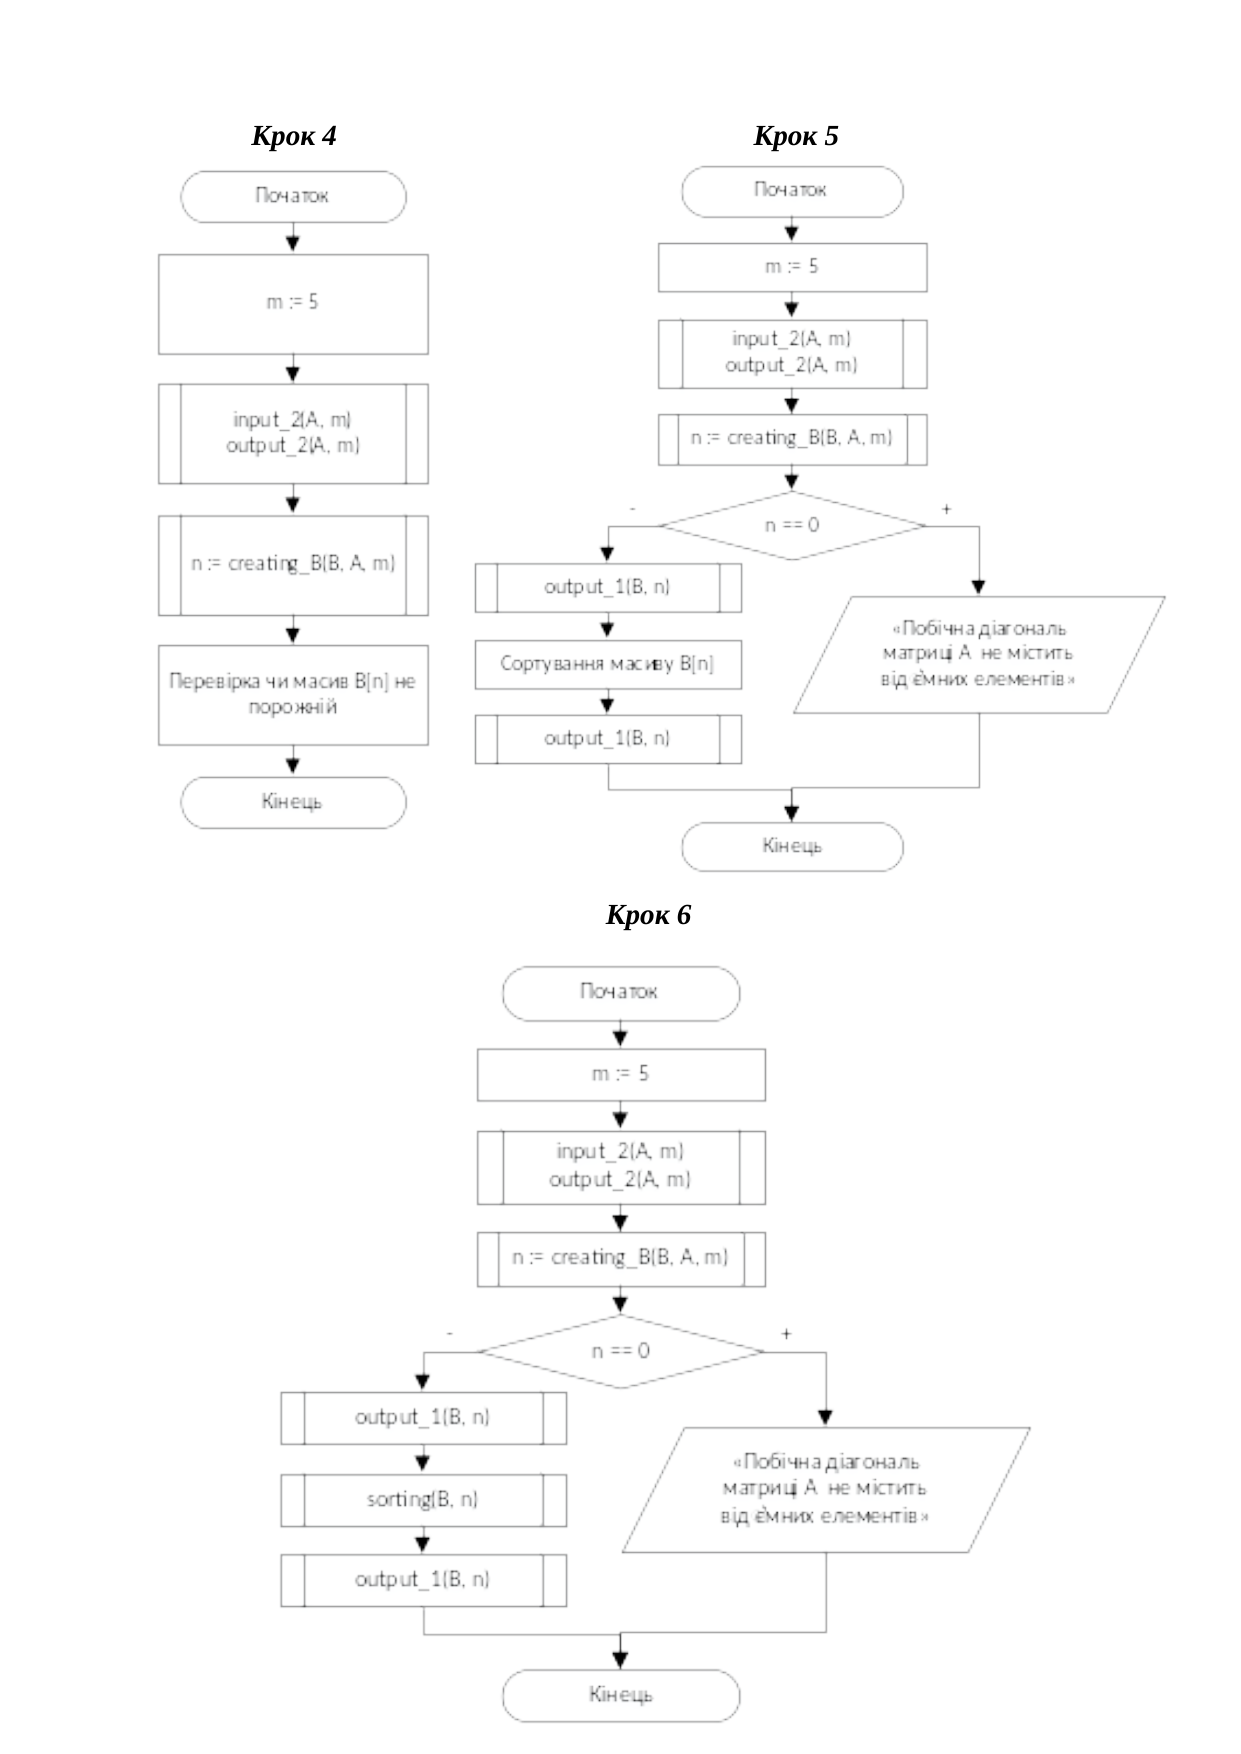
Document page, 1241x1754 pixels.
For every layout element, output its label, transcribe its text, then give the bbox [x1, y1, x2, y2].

text Крок 4 Крок 5 [148, 118, 916, 152]
text Крок 6 [148, 897, 1152, 931]
